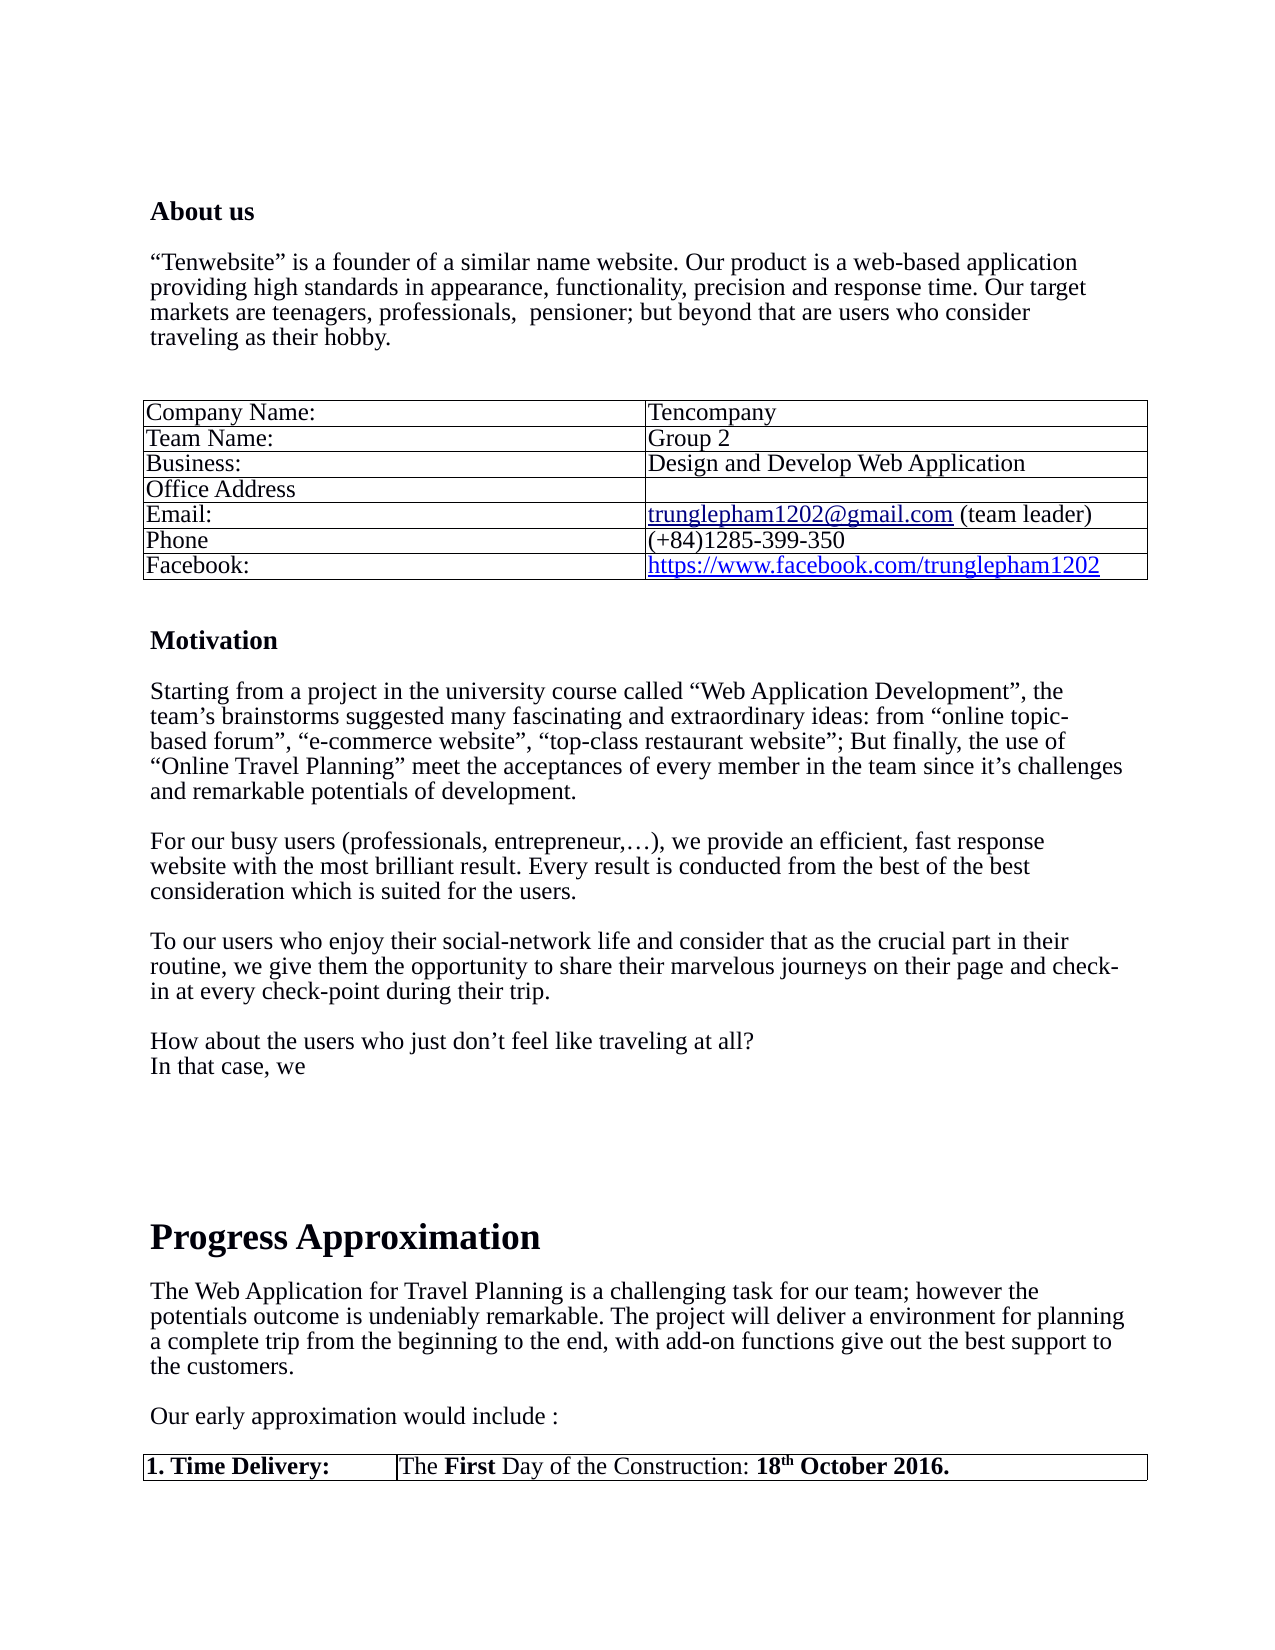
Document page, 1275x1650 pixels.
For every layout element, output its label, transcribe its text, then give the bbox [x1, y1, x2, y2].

table_header 1. Time Delivery: [144, 1455, 396, 1480]
table_header Tencompany [646, 401, 1147, 426]
table_cell Business: [144, 452, 645, 477]
table_cell Facebook: [144, 554, 645, 579]
table_cell [646, 478, 1147, 502]
text Starting from a project in the university course called “Web Application Development”, the team’s brainstorms suggested many fascinating and extraordinary ideas: from “online topic-based forum”, “e-commerce website”, “top-class restaurant website”; But finally, the use of “Online Travel Planning” meet the acceptances of every member in the team since it’s challenges and remarkable potentials of development. [150, 679, 1125, 804]
table_cell Team Name: [144, 427, 645, 451]
table_cell (+84)1285-399-350 [646, 529, 1147, 553]
text To our users who enjoy their social-network life and consider that as the crucial part in their routine, we give them the opportunity to share their marvelous journeys on their page and check-in at every check-point during their trip. [150, 929, 1125, 1004]
table_header Company Name: [144, 401, 645, 426]
text For our busy users (professionals, entrepreneur,…), we provide an efficient, fast response website with the most brilliant result. Every result is conducted from the best of the best consideration which is suited for the users. [150, 829, 1125, 904]
text In that case, we [150, 1054, 1125, 1079]
text “Tenwebsite” is a founder of a similar name website. Our product is a web-based application providing high standards in appearance, functionality, precision and response time. Our target markets are teenagers, professionals, pensioner; but beyond that are users who consider traveling as their hobby. [150, 250, 1125, 350]
table_cell Design and Develop Web Application [646, 452, 1147, 477]
table_cell Group 2 [646, 427, 1147, 451]
table_cell Office Address [144, 478, 645, 502]
text About us [150, 200, 1125, 225]
table_cell Email: [144, 503, 645, 528]
text How about the users who just don’t feel like traveling at all? [150, 1029, 1125, 1054]
table_cell https://www.facebook.com/trunglepham1202 [646, 554, 1147, 579]
text Our early approximation would include : [150, 1404, 1125, 1429]
text Progress Approximation [150, 1229, 1125, 1254]
table_cell trunglepham1202@gmail.com (team leader) [646, 503, 1147, 528]
table_cell Phone [144, 529, 645, 553]
text Motivation [150, 629, 1125, 654]
